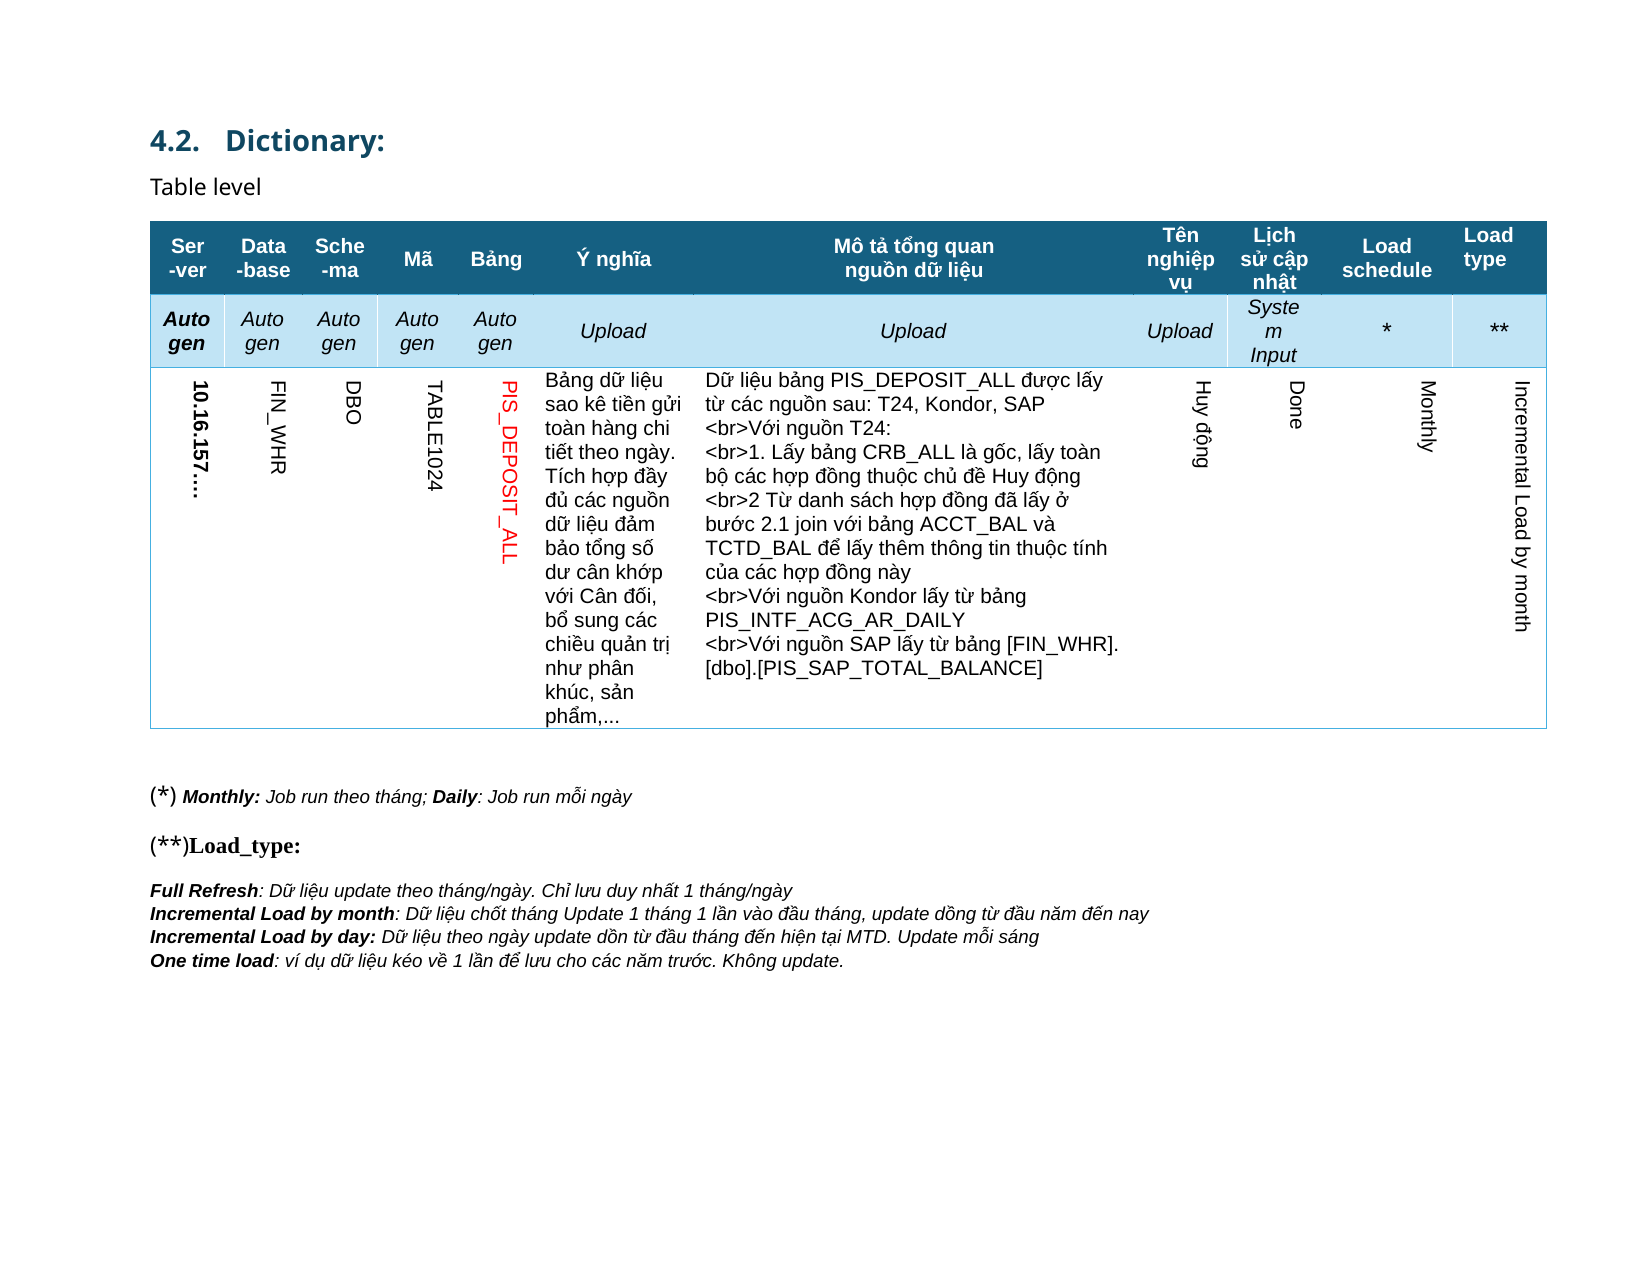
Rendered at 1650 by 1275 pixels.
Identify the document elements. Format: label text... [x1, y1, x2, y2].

table_header Tên nghiệp vụ [1134, 223, 1227, 294]
table_cell 10.16.157…. [151, 368, 224, 728]
table_header Mã [378, 223, 458, 294]
table_cell Huy động [1134, 368, 1227, 728]
table_cell * [1321, 295, 1452, 367]
table_cell Upload [694, 295, 1134, 367]
table_header Sche -ma [303, 223, 377, 294]
table_cell Auto gen [459, 295, 534, 367]
table_cell Incremental Load by month [1453, 368, 1546, 728]
table_cell Auto gen [151, 295, 224, 367]
table_cell Bảng dữ liệu sao kê tiền gửi toàn hàng chi tiết theo ngày. Tích hợp đầy đủ các nguồn dữ liệu đảm bảo tổng số dư cân khớp với Cân đối, bổ sung các chiều quản trị như phân khúc, sản phẩm,... [534, 368, 694, 728]
text Full Refresh: Dữ liệu update theo tháng/ngày. Chỉ lưu duy nhất 1 tháng/ngày Incremental Load by month: Dữ liệu chốt tháng Update 1 tháng 1 lần vào đầu tháng, update dồng từ đầu năm đến nay Incremental Load by day: Dữ liệu theo ngày update dồn từ đầu tháng đến hiện tại MTD. Update mỗi sáng One time load: ví dụ dữ liệu kéo về 1 lần để lưu cho các năm trước. Không update. [150, 880, 1500, 971]
table_cell Auto gen [302, 295, 377, 367]
table_cell Monthly [1321, 368, 1452, 728]
table_cell Dữ liệu bảng PIS_DEPOSIT_ALL được lấy từ các nguồn sau: T24, Kondor, SAP <br>Với nguồn T24: <br>1. Lấy bảng CRB_ALL là gốc, lấy toàn bộ các hợp đồng thuộc chủ đề Huy động <br>2 Từ danh sách hợp đồng đã lấy ở bước 2.1 join với bảng ACCT_BAL và TCTD_BAL để lấy thêm thông tin thuộc tính của các hợp đồng này <br>Với nguồn Kondor lấy từ bảng PIS_INTF_ACG_AR_DAILY <br>Với nguồn SAP lấy từ bảng [FIN_WHR].[dbo].[PIS_SAP_TOTAL_BALANCE] [694, 368, 1134, 728]
table_header Load type [1453, 223, 1546, 294]
table_cell Auto gen [225, 295, 302, 367]
table_header Lịch sử cập nhật [1228, 223, 1321, 294]
text (**)Load_type: [150, 829, 1500, 861]
table_cell Auto gen [378, 295, 459, 367]
table_cell System Input [1228, 295, 1321, 367]
table_cell Upload [534, 295, 694, 367]
table_cell TABLE1024 [378, 368, 459, 728]
table_cell DBO [302, 368, 377, 728]
subtitle Dictionary: [150, 120, 1500, 159]
text Table level [150, 171, 1500, 202]
table_header Bảng [459, 223, 533, 294]
table_cell Upload [1134, 295, 1227, 367]
table_cell PIS_DEPOSIT_ALL [459, 368, 534, 728]
table_cell Done [1228, 368, 1321, 728]
table_header Ser -ver [151, 223, 224, 294]
table_header Load schedule [1322, 223, 1452, 294]
table_cell ** [1453, 295, 1546, 367]
table_header Ý nghĩa [534, 223, 693, 294]
table_header Data -base [225, 223, 302, 294]
text (*) Monthly: Job run theo tháng; Daily: Job run mỗi ngày [150, 779, 1500, 810]
table_header Mô tả tổng quan nguồn dữ liệu [694, 223, 1133, 294]
table_cell FIN_WHR [225, 368, 302, 728]
